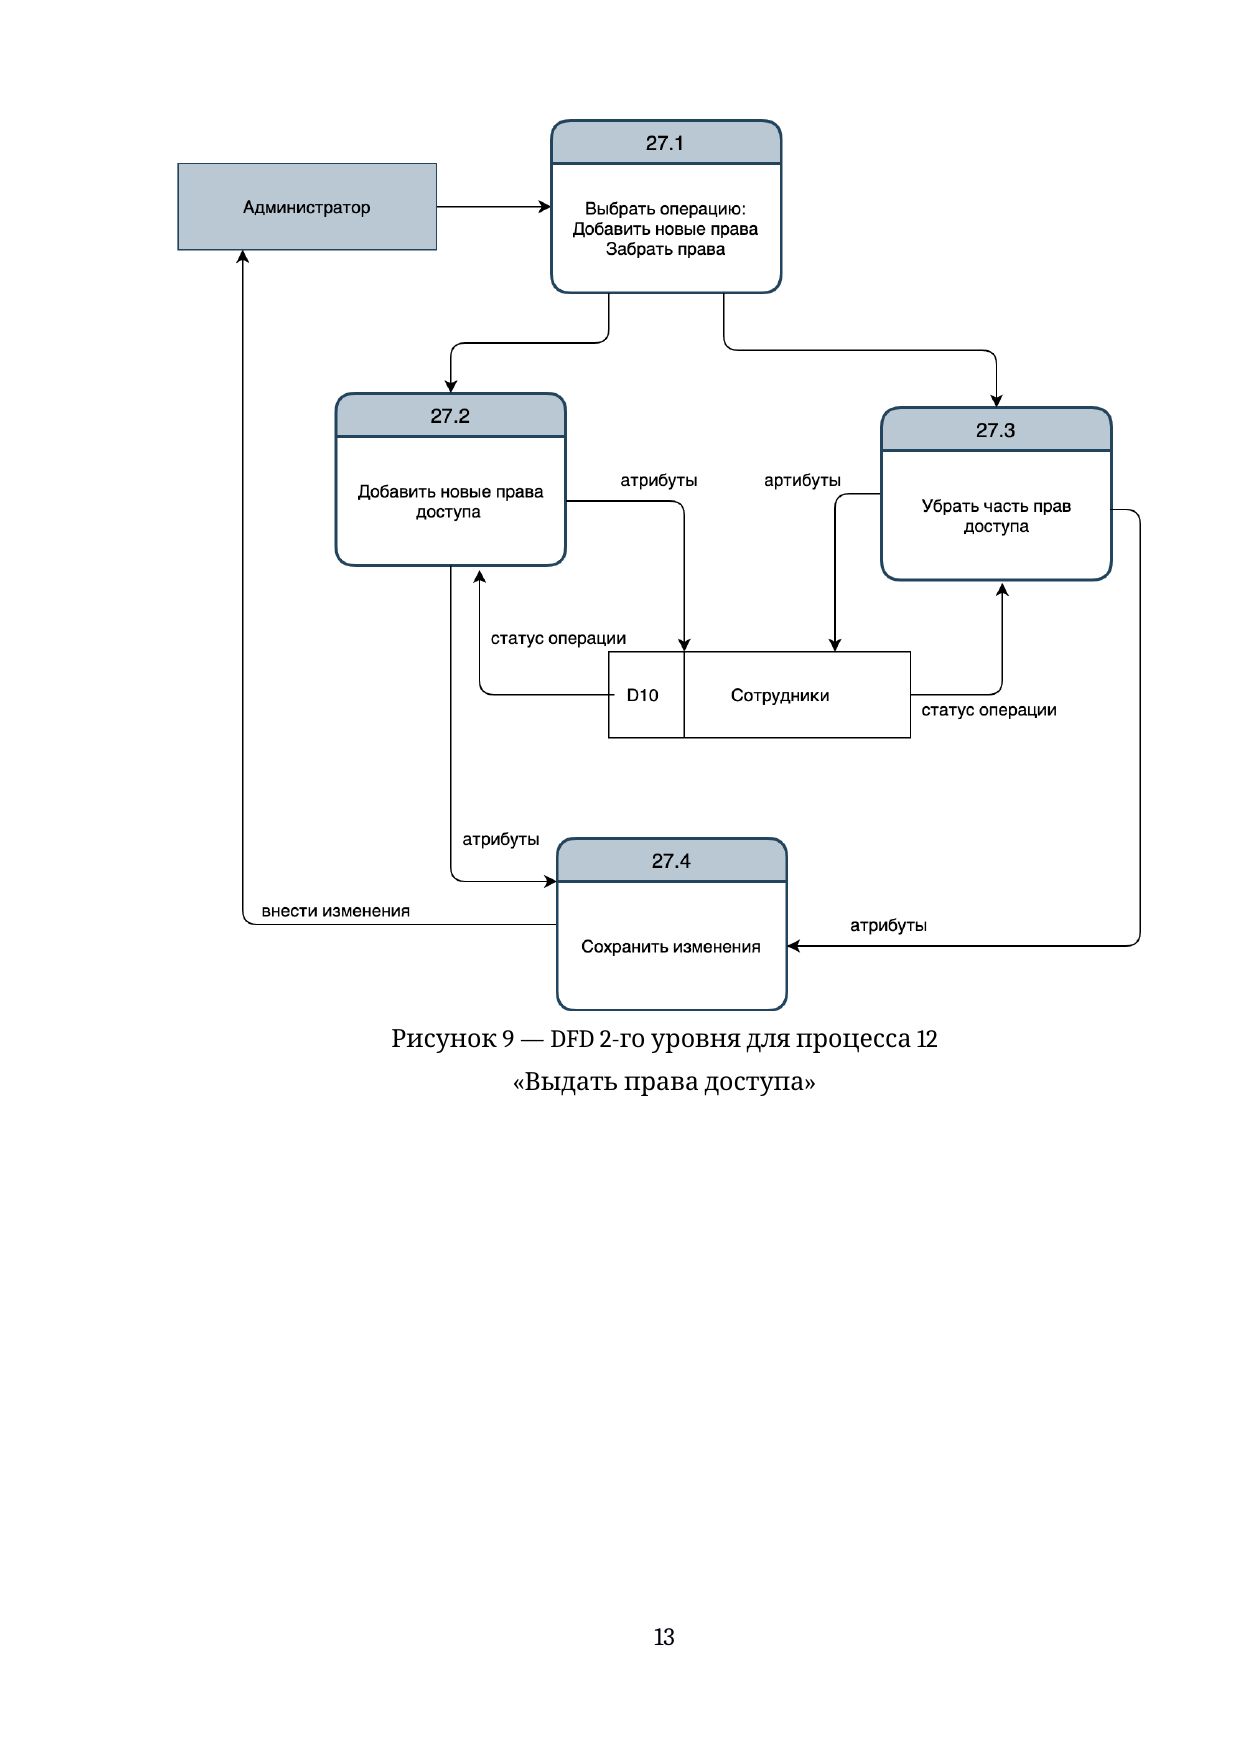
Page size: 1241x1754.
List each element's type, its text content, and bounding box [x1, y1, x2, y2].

text «Выдать права доступа» [177, 1068, 1152, 1097]
text Рисунок 9 — DFD 2-го уровня для процесса 12 [177, 1025, 1152, 1053]
picture [177, 118, 1152, 1011]
